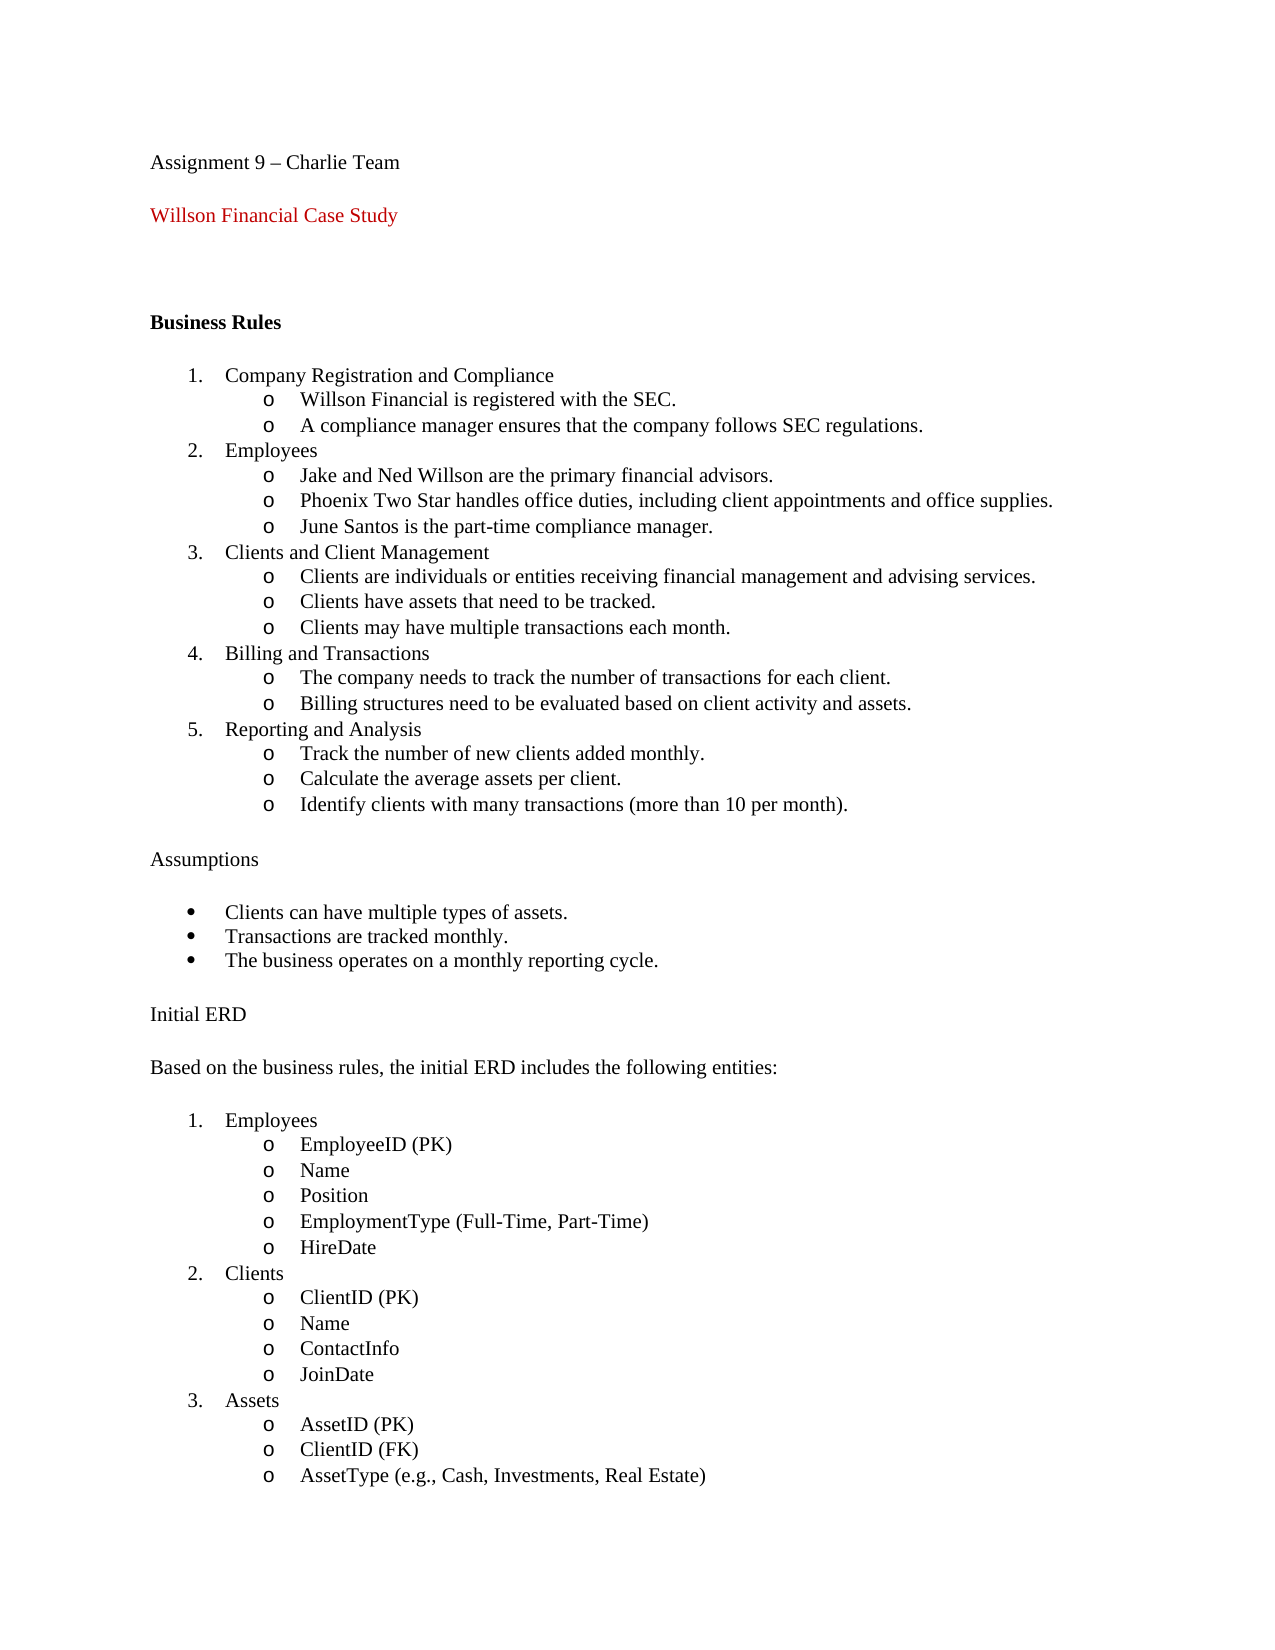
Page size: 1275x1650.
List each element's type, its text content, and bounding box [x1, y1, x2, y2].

list June Santos is the part-time compliance manager. [262, 514, 1125, 540]
list Position [262, 1183, 1125, 1209]
list HireDate [262, 1235, 1125, 1261]
list ClientID (PK) [262, 1285, 1125, 1310]
list Track the number of new clients added monthly. [262, 741, 1125, 766]
text Initial ERD [150, 1001, 1125, 1026]
list Billing structures need to be evaluated based on client activity and assets. [262, 691, 1125, 716]
list JoinDate [262, 1362, 1125, 1388]
list EmploymentType (Full-Time, Part-Time) [262, 1209, 1125, 1235]
list AssetID (PK) [262, 1412, 1125, 1437]
list Jake and Ned Willson are the primary financial advisors. [262, 462, 1125, 488]
list Clients may have multiple transactions each month. [262, 615, 1125, 641]
list Name [262, 1158, 1125, 1183]
list Willson Financial is registered with the SEC. [262, 387, 1125, 413]
list The business operates on a monthly reporting cycle. [187, 948, 1125, 972]
text Willson Financial Case Study [150, 203, 1125, 227]
text Business Rules [150, 310, 1125, 334]
list The company needs to track the number of transactions for each client. [262, 665, 1125, 691]
list Assets [187, 1388, 1125, 1412]
list Reporting and Analysis [187, 716, 1125, 741]
list Calculate the average assets per client. [262, 766, 1125, 792]
list Billing and Transactions [187, 641, 1125, 665]
list Clients have assets that need to be tracked. [262, 589, 1125, 615]
text Assumptions [150, 847, 1125, 871]
list Clients are individuals or entities receiving financial management and advising services. [262, 564, 1125, 589]
list Name [262, 1310, 1125, 1336]
list Company Registration and Compliance [187, 363, 1125, 387]
list Clients [187, 1261, 1125, 1285]
list Employees [187, 438, 1125, 462]
list A compliance manager ensures that the company follows SEC regulations. [262, 413, 1125, 438]
list ContactInfo [262, 1336, 1125, 1362]
list AssetType (e.g., Cash, Investments, Real Estate) [262, 1463, 1125, 1489]
list EmployeeID (PK) [262, 1132, 1125, 1158]
text Assignment 9 – Charlie Team [150, 150, 1125, 174]
list Identify clients with many transactions (more than 10 per month). [262, 792, 1125, 818]
list Clients can have multiple types of assets. [187, 900, 1125, 924]
list ClientID (FK) [262, 1437, 1125, 1463]
list Employees [187, 1108, 1125, 1132]
list Phoenix Two Star handles office duties, including client appointments and office supplies. [262, 488, 1125, 514]
text Based on the business rules, the initial ERD includes the following entities: [150, 1055, 1125, 1079]
list Clients and Client Management [187, 540, 1125, 564]
list Transactions are tracked monthly. [187, 924, 1125, 948]
